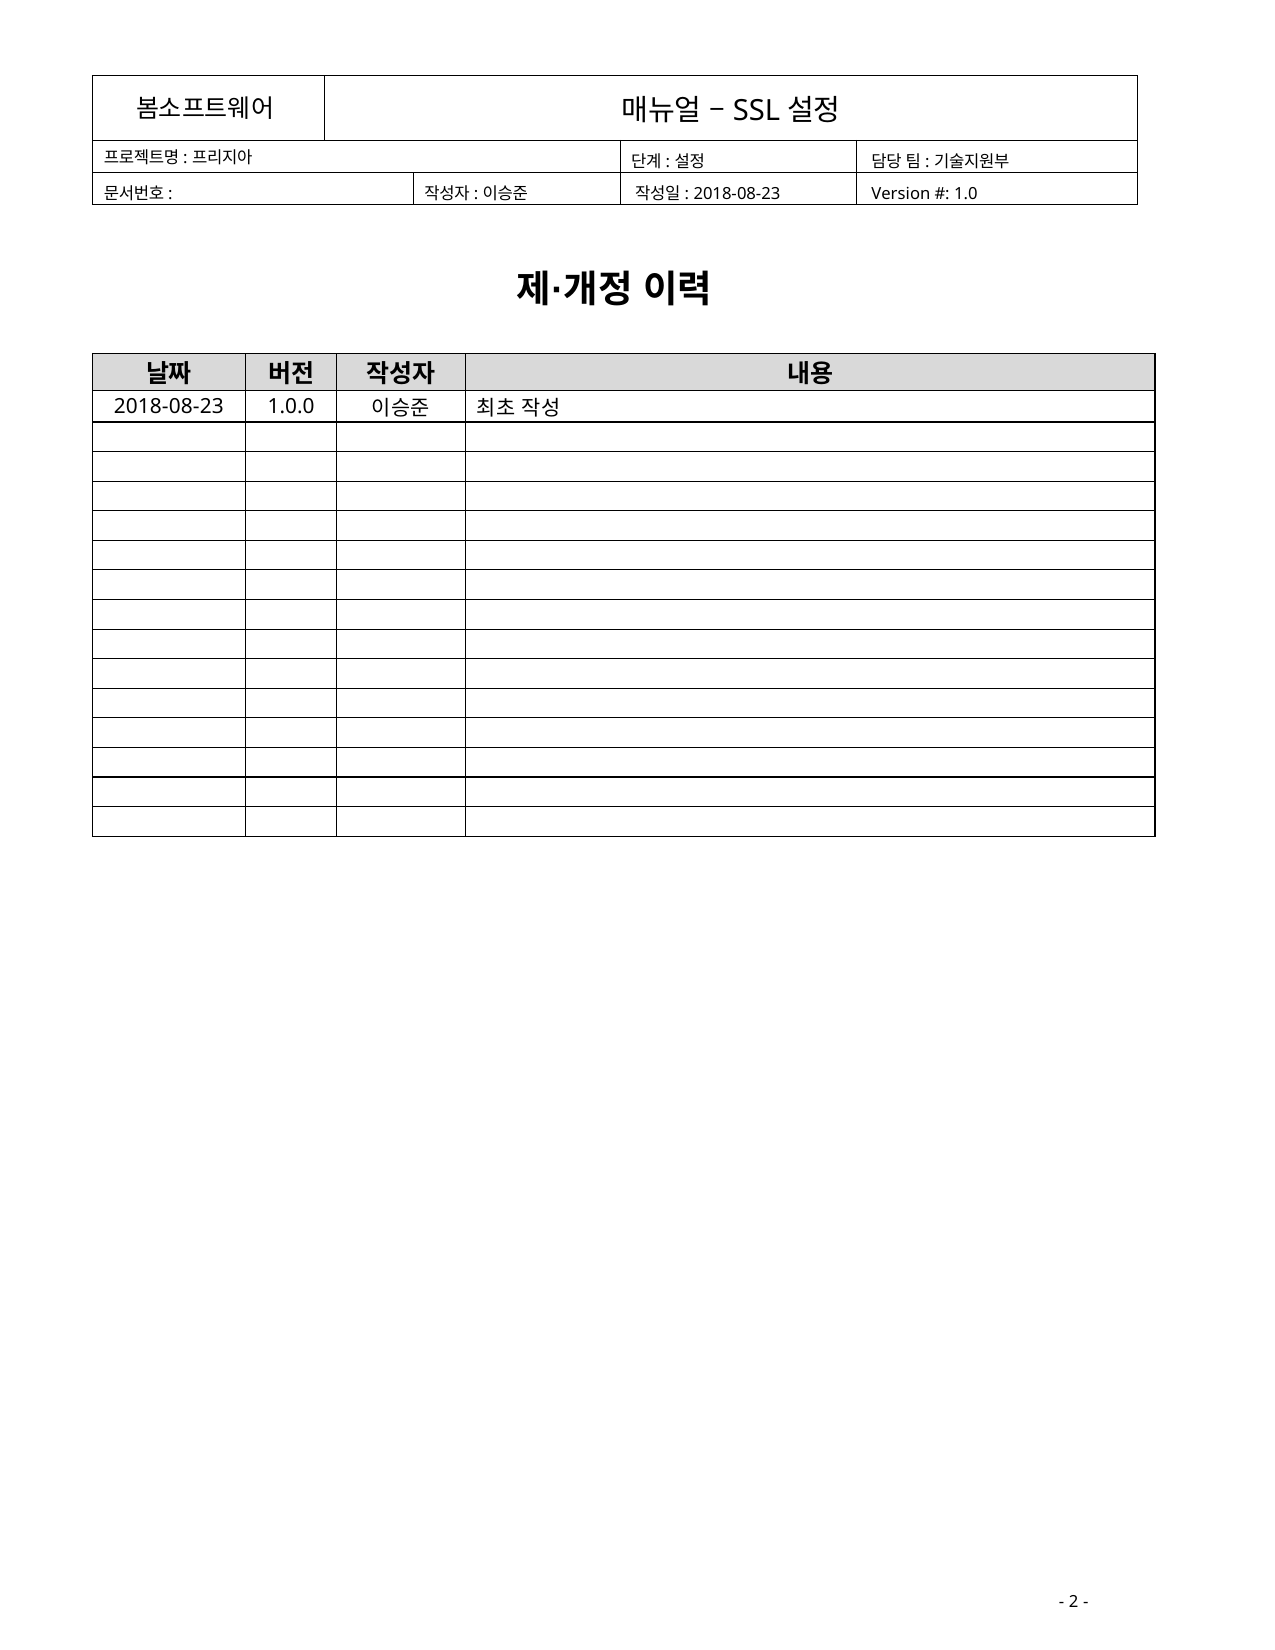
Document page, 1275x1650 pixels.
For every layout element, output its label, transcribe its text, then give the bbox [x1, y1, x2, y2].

table_cell [93, 452, 245, 481]
table_cell [246, 689, 336, 717]
table_cell [93, 630, 245, 658]
table_cell [93, 807, 245, 836]
table_cell 2018-08-23 [93, 391, 245, 421]
table_cell [93, 778, 245, 806]
table_cell [246, 423, 336, 451]
table_cell [93, 511, 245, 540]
table_cell 이승준 [337, 391, 465, 421]
table_cell [337, 748, 465, 776]
table_cell [337, 570, 465, 599]
table_cell [337, 541, 465, 569]
table_cell [93, 659, 245, 688]
table_cell [466, 511, 1154, 540]
table_cell [466, 689, 1154, 717]
table_cell [466, 600, 1154, 628]
table_cell 1.0.0 [246, 391, 336, 421]
table_cell [246, 807, 336, 836]
table_cell [466, 748, 1154, 776]
table_cell [466, 630, 1154, 658]
table_cell [246, 718, 336, 747]
table_cell [337, 630, 465, 658]
table_cell [246, 748, 336, 776]
table_header 작성자 [337, 354, 465, 390]
table_header 날짜 [93, 354, 245, 390]
table_cell [466, 452, 1154, 481]
table_header 내용 [466, 354, 1154, 390]
table_header 버전 [246, 354, 336, 390]
table_cell [93, 748, 245, 776]
table_cell [337, 778, 465, 806]
table_cell [246, 570, 336, 599]
table_cell [337, 659, 465, 688]
table_cell [246, 541, 336, 569]
table_cell [246, 482, 336, 510]
table_cell [246, 452, 336, 481]
table_cell [246, 630, 336, 658]
table_cell [337, 482, 465, 510]
table_cell [246, 778, 336, 806]
table_cell [337, 423, 465, 451]
table_cell [246, 511, 336, 540]
table_cell [466, 541, 1154, 569]
table_cell [337, 600, 465, 628]
table_cell [466, 778, 1154, 806]
table_cell [246, 600, 336, 628]
table_cell [337, 452, 465, 481]
table_cell [466, 570, 1154, 599]
table_cell [466, 659, 1154, 688]
table_cell [93, 689, 245, 717]
table_cell [93, 541, 245, 569]
table_cell [93, 423, 245, 451]
table_cell [466, 423, 1154, 451]
table_cell [337, 689, 465, 717]
table_cell 최초 작성 [466, 391, 1154, 421]
table_cell [93, 600, 245, 628]
table_cell [93, 482, 245, 510]
table_cell [337, 807, 465, 836]
table_cell [337, 511, 465, 540]
title 제·개정 이력 [103, 259, 1125, 313]
table_cell [93, 570, 245, 599]
table_cell [246, 659, 336, 688]
table_cell [337, 718, 465, 747]
table_cell [466, 482, 1154, 510]
table_cell [466, 807, 1154, 836]
table_cell [93, 718, 245, 747]
table_cell [466, 718, 1154, 747]
